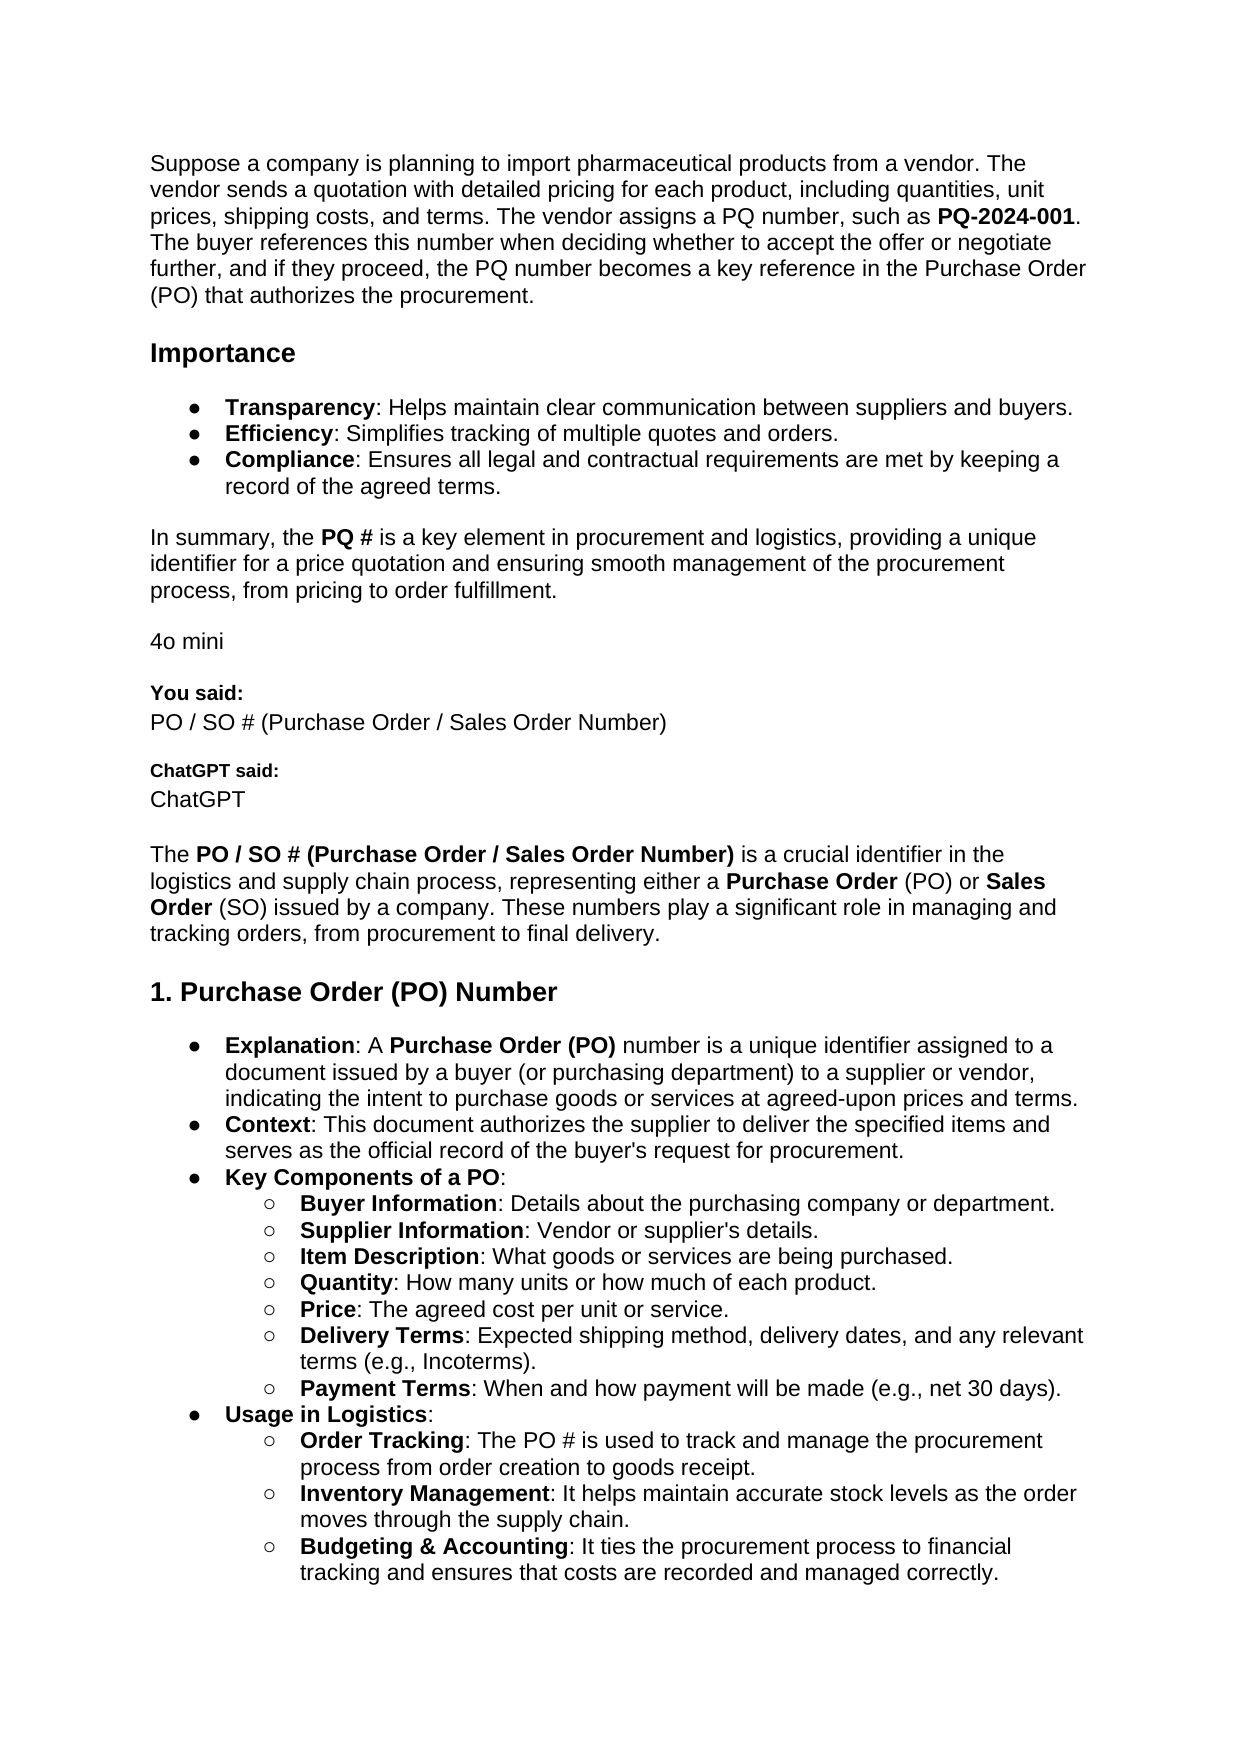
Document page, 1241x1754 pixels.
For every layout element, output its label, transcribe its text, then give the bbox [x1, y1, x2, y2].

list Supplier Information: Vendor or supplier's details. [262, 1217, 1090, 1243]
subtitle You said: [150, 681, 1090, 705]
list Item Description: What goods or services are being purchased. [262, 1243, 1090, 1269]
list Buyer Information: Details about the purchasing company or department. [262, 1190, 1090, 1217]
list Explanation: A Purchase Order (PO) number is a unique identifier assigned to a document issued by a buyer (or purchasing department) to a supplier or vendor, indicating the intent to purchase goods or services at agreed-upon prices and terms. [187, 1032, 1090, 1111]
subtitle Importance [150, 337, 1090, 368]
list Inventory Management: It helps maintain accurate stock levels as the order moves through the supply chain. [262, 1480, 1090, 1533]
list Efficiency: Simplifies tracking of multiple quotes and orders. [187, 420, 1090, 446]
text In summary, the PQ # is a key element in procurement and logistics, providing a unique identifier for a price quotation and ensuring smooth management of the procurement process, from pricing to order fulfillment. [150, 524, 1090, 603]
list Delivery Terms: Expected shipping method, delivery dates, and any relevant terms (e.g., Incoterms). [262, 1322, 1090, 1375]
list Transparency: Helps maintain clear communication between suppliers and buyers. [187, 393, 1090, 420]
list Usage in Logistics: [187, 1401, 1090, 1427]
text ChatGPT [150, 786, 1090, 812]
list Order Tracking: The PO # is used to track and manage the procurement process from order creation to goods receipt. [262, 1427, 1090, 1480]
list Budgeting & Accounting: It ties the procurement process to financial tracking and ensures that costs are recorded and managed correctly. [262, 1533, 1090, 1586]
list Key Components of a PO: [187, 1164, 1090, 1190]
subtitle 1. Purchase Order (PO) Number [150, 976, 1090, 1007]
subtitle ChatGPT said: [150, 760, 1090, 782]
list Context: This document authorizes the supplier to deliver the specified items and serves as the official record of the buyer's request for procurement. [187, 1111, 1090, 1164]
text 4o mini [150, 628, 1090, 654]
text The PO / SO # (Purchase Order / Sales Order Number) is a crucial identifier in the logistics and supply chain process, representing either a Purchase Order (PO) or Sales Order (SO) issued by a company. These numbers play a significant role in managing and tracking orders, from procurement to final delivery. [150, 841, 1090, 947]
text Suppose a company is planning to import pharmaceutical products from a vendor. The vendor sends a quotation with detailed pricing for each product, including quantities, unit prices, shipping costs, and terms. The vendor assigns a PQ number, such as PQ-2024-001. The buyer references this number when deciding whether to accept the offer or negotiate further, and if they proceed, the PQ number becomes a key reference in the Purchase Order (PO) that authorizes the procurement. [150, 150, 1090, 308]
text PO / SO # (Purchase Order / Sales Order Number) [150, 709, 1090, 736]
list Quantity: How many units or how much of each product. [262, 1269, 1090, 1296]
list Compliance: Ensures all legal and contractual requirements are met by keeping a record of the agreed terms. [187, 446, 1090, 499]
list Payment Terms: When and how payment will be made (e.g., net 30 days). [262, 1375, 1090, 1401]
list Price: The agreed cost per unit or service. [262, 1296, 1090, 1322]
